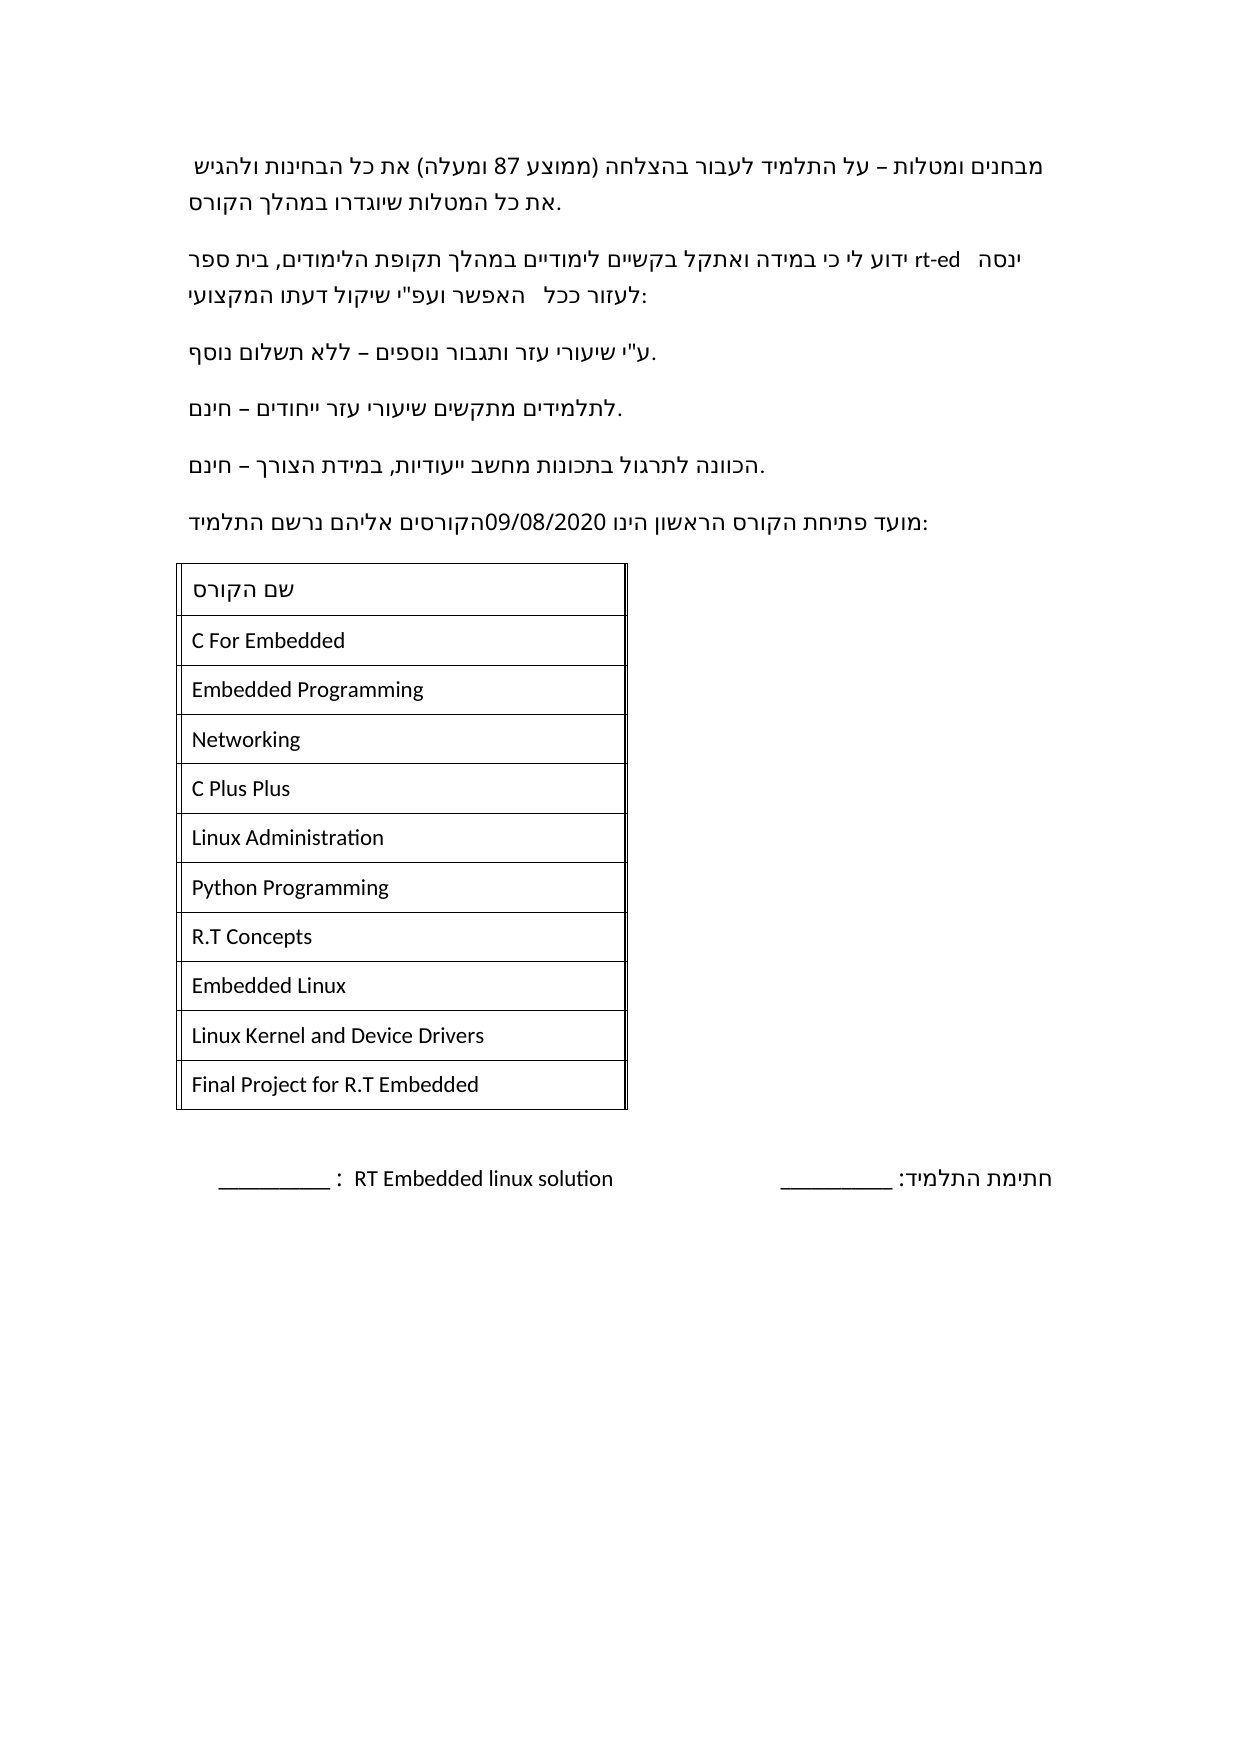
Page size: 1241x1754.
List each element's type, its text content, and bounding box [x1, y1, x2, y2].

table_header שם הקורס [182, 564, 624, 615]
table_cell Linux Administration [182, 814, 624, 862]
table_cell C For Embedded [182, 616, 624, 664]
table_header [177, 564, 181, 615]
table_cell R.T Concepts [182, 913, 624, 961]
table_cell C Plus Plus [182, 764, 624, 813]
table_cell Networking [182, 715, 624, 763]
table_cell Final Project for R.T Embedded [182, 1061, 624, 1109]
table_cell Embedded Linux [182, 962, 624, 1010]
table_cell Python Programming [182, 863, 624, 911]
table_cell Embedded Programming [182, 666, 624, 714]
text חתימת התלמיד: ___________ RT Embedded linux solution : ___________ [187, 1162, 1053, 1194]
table_cell Linux Kernel and Device Drivers [182, 1011, 624, 1059]
